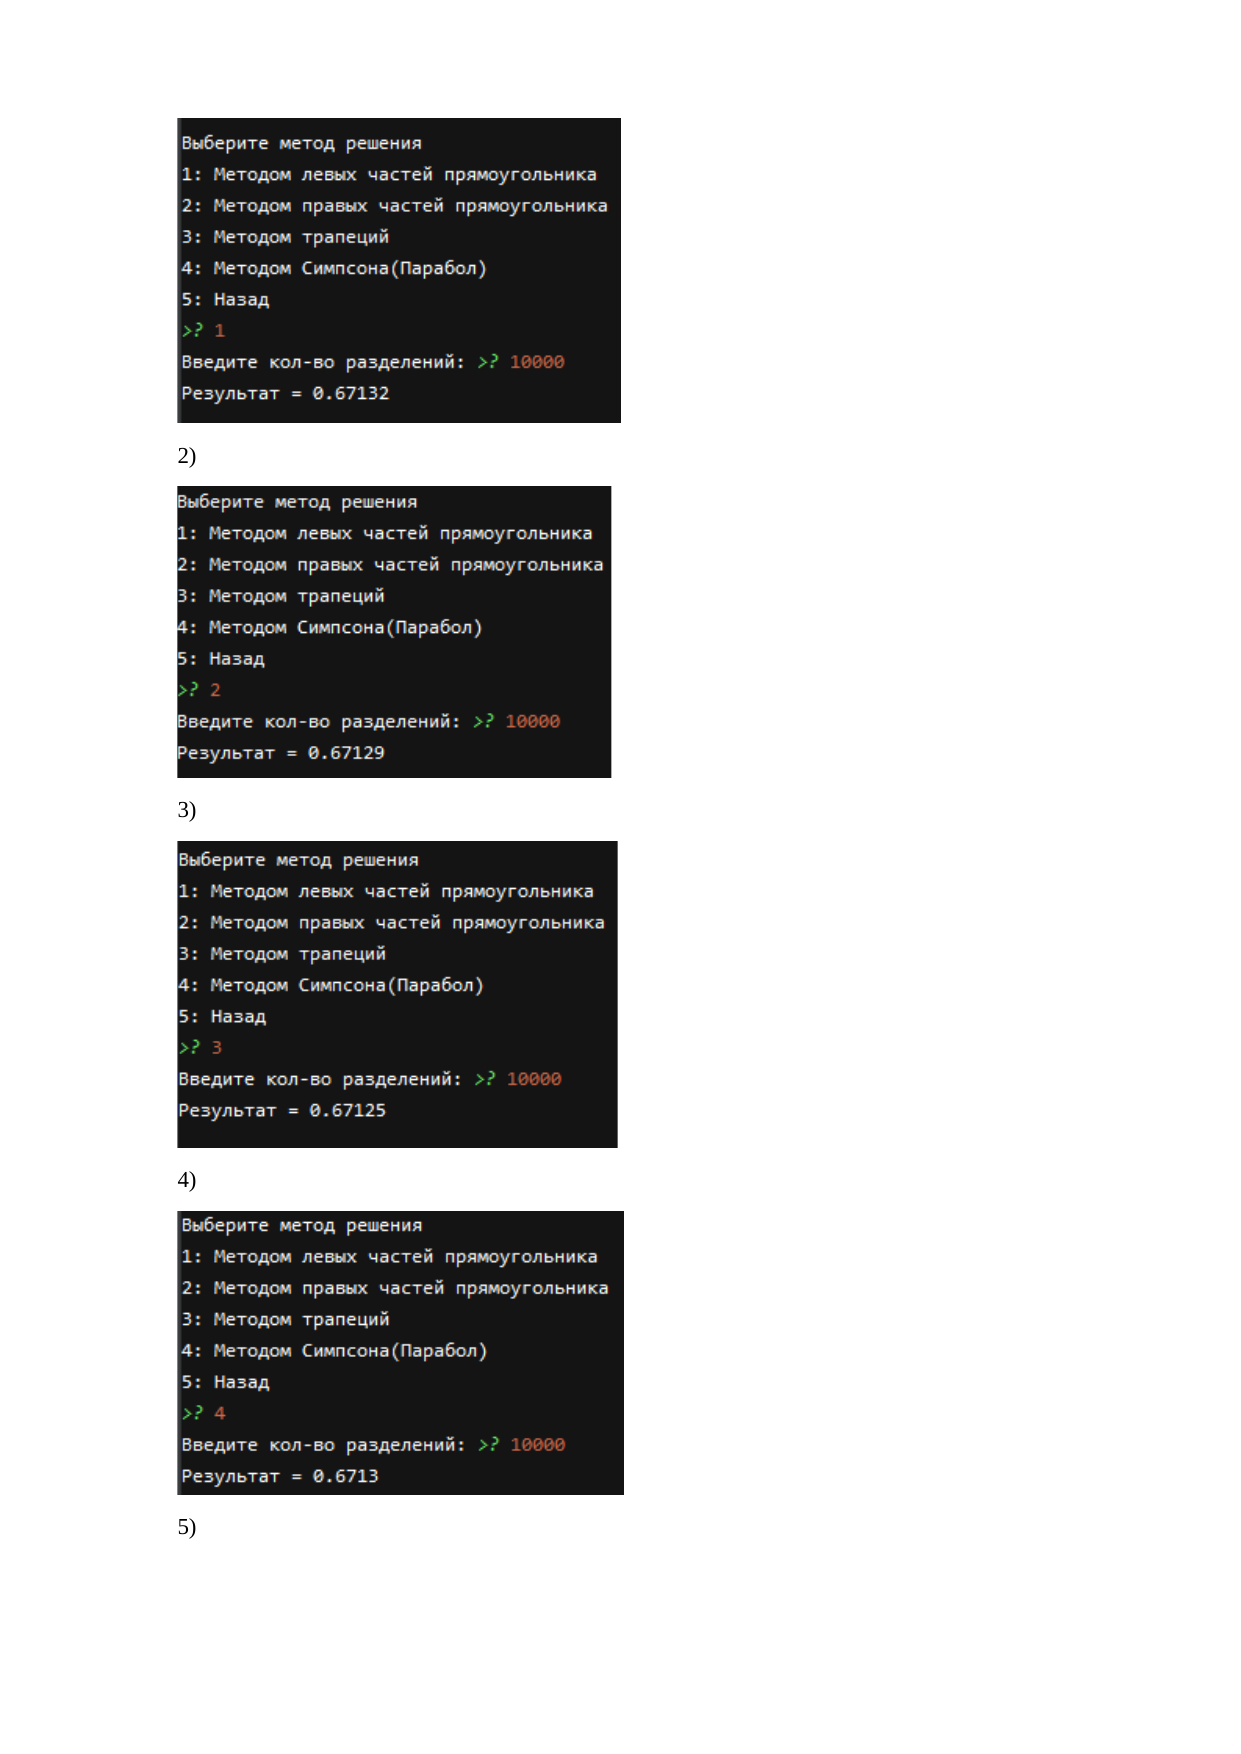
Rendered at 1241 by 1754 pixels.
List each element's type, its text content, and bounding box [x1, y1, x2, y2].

picture [177, 841, 618, 1148]
text 5) [177, 1513, 1152, 1539]
text 4) [177, 1166, 1152, 1193]
text 3) [177, 796, 1152, 823]
picture [177, 1211, 624, 1495]
picture [177, 118, 621, 423]
picture [177, 486, 612, 778]
text 2) [177, 442, 1152, 468]
